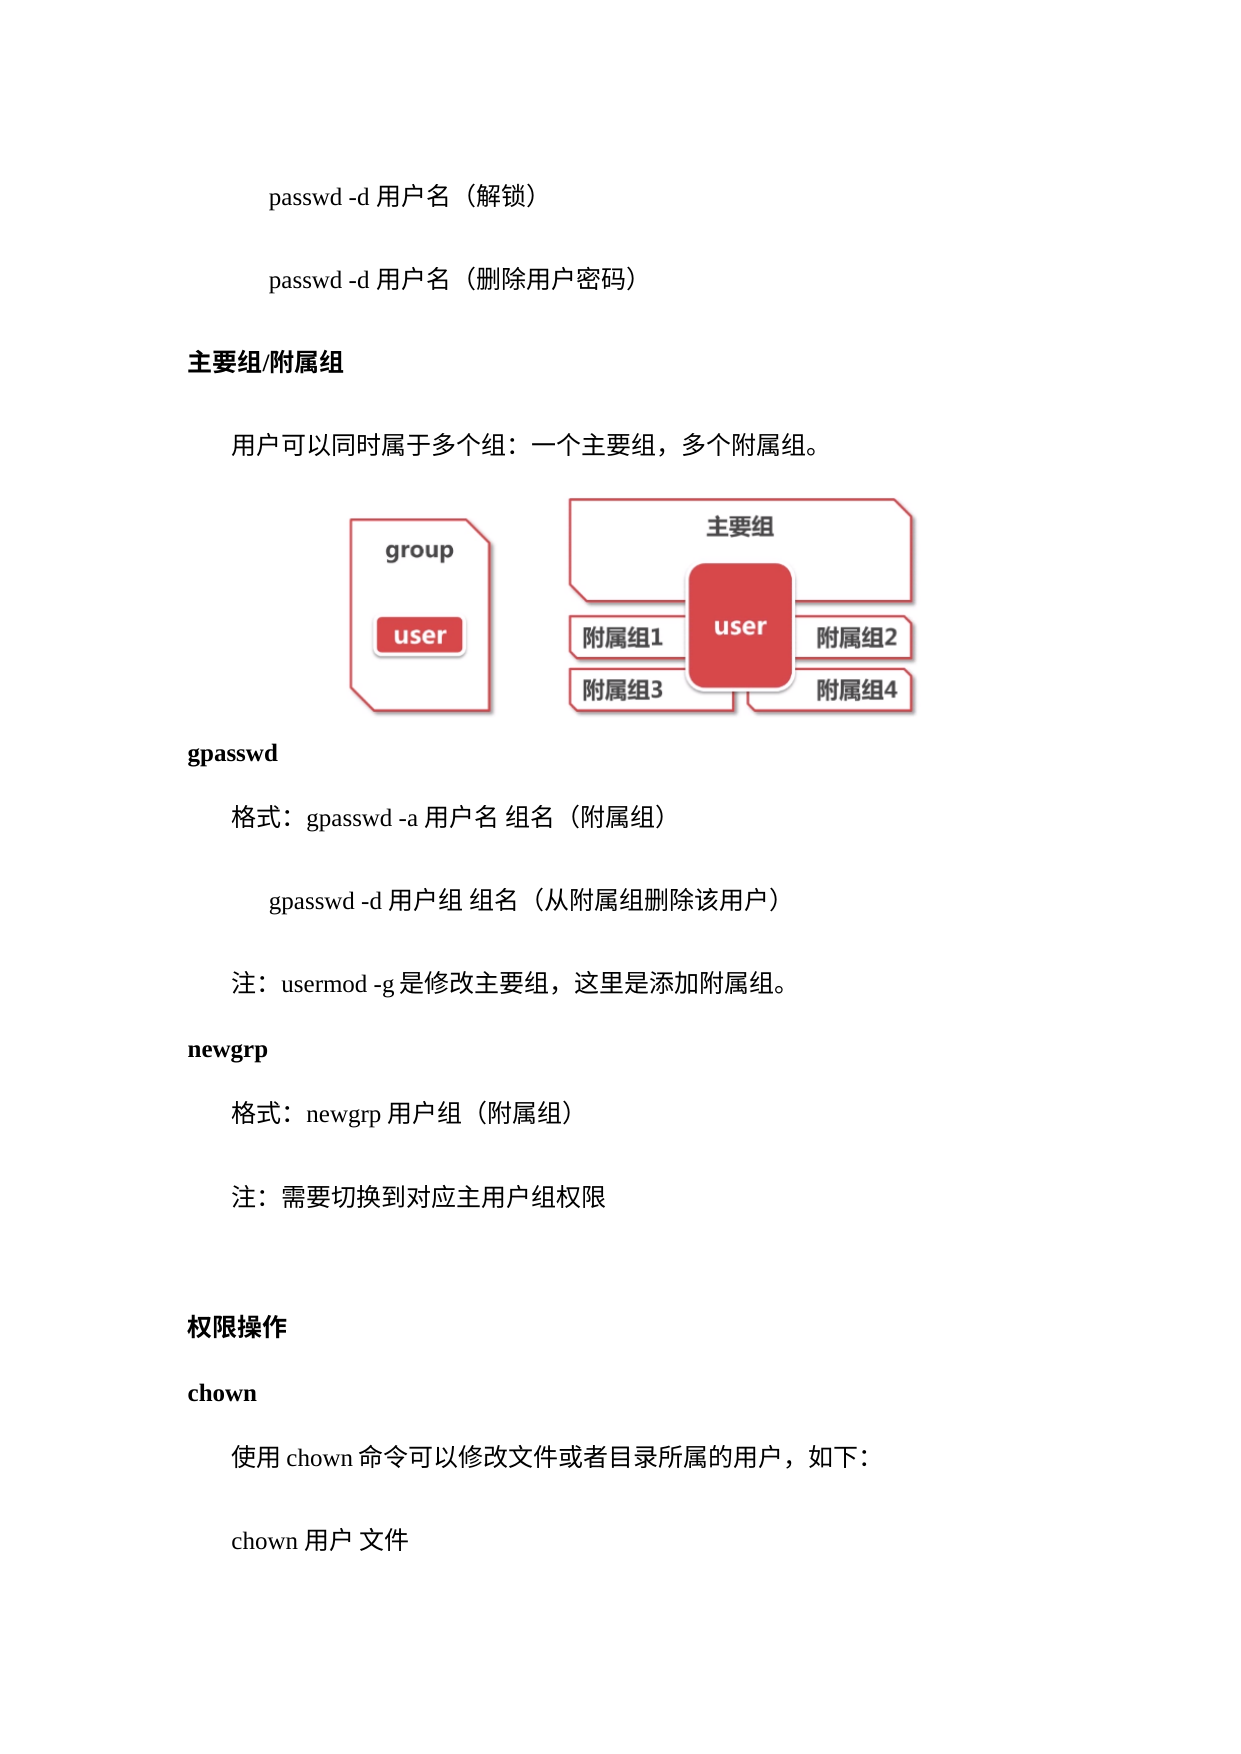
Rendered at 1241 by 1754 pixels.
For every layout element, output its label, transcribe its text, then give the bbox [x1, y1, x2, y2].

text 用户可以同时属于多个组：一个主要组，多个附属组。 [187, 411, 1053, 476]
picture [319, 494, 922, 718]
text 注：需要切换到对应主用户组权限 [187, 1163, 1053, 1228]
text 注：usermod -g是修改主要组，这里是添加附属组。 [187, 949, 1053, 1014]
subtitle chown [187, 1376, 1053, 1408]
text gpasswd -d 用户组 组名（从附属组删除该用户） [187, 866, 1053, 931]
text passwd -d 用户名（解锁） [187, 162, 1053, 227]
subtitle gpasswd [187, 736, 1053, 769]
subtitle 权限操作 [187, 1293, 1053, 1358]
subtitle newgrp [187, 1033, 1053, 1065]
subtitle 主要组/附属组 [187, 328, 1053, 393]
text 格式：gpasswd -a 用户名 组名（附属组） [187, 783, 1053, 848]
text passwd -d 用户名（删除用户密码） [187, 245, 1053, 310]
text chown 用户 文件 [187, 1506, 1053, 1571]
text 格式：newgrp 用户组（附属组） [187, 1079, 1053, 1144]
text 使用chown命令可以修改文件或者目录所属的用户，如下： [187, 1423, 1053, 1488]
